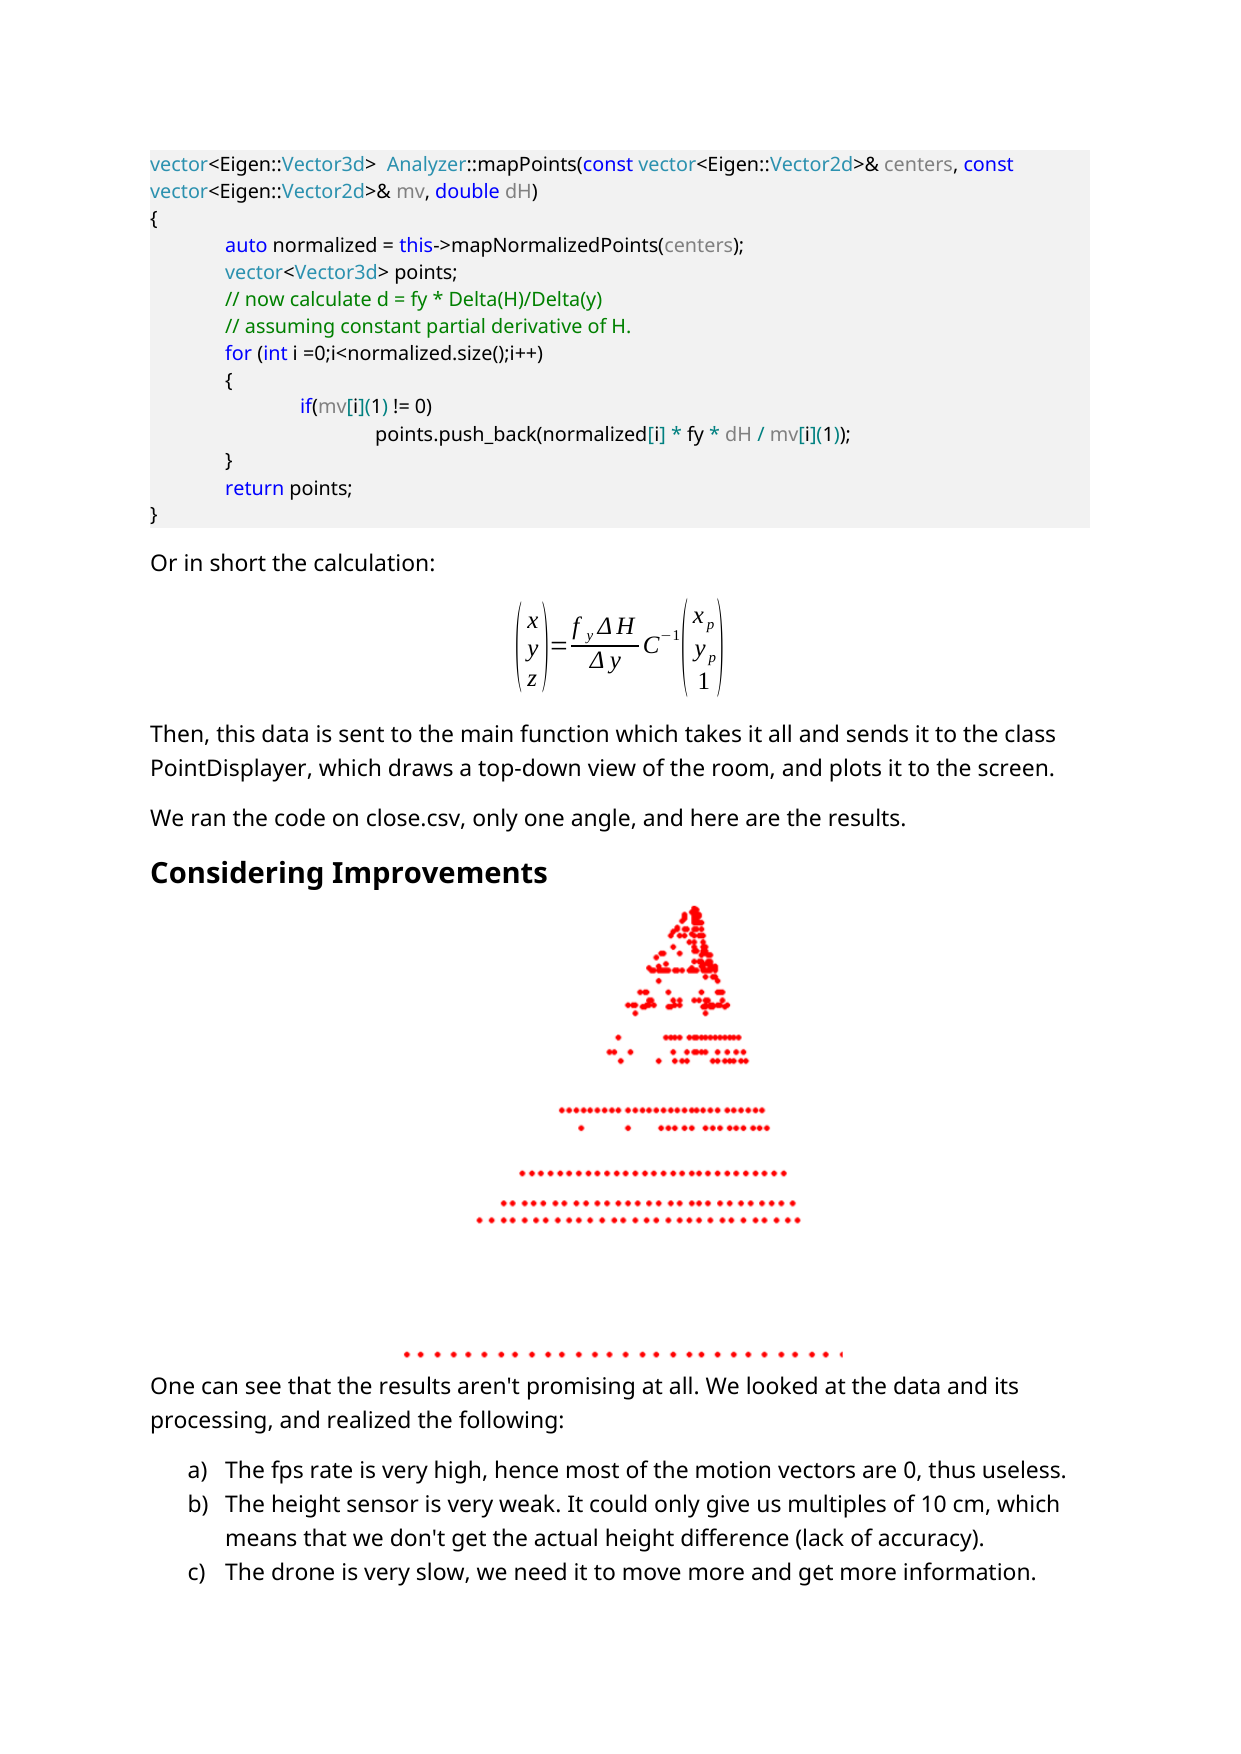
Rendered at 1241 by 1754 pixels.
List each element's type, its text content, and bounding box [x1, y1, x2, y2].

text auto normalized = this->mapNormalizedPoints(centers); [150, 231, 1090, 258]
text Or in short the calculation: [150, 546, 1090, 578]
picture [390, 894, 843, 1365]
text points.push_back(normalized[i] * fy * dH / mv[i](1)); [150, 420, 1090, 447]
text { [150, 366, 1090, 393]
text vector<Eigen::Vector3d> Analyzer::mapPoints(const vector<Eigen::Vector2d>& centers, const vector<Eigen::Vector2d>& mv, double dH) [150, 150, 1090, 204]
text // assuming constant partial derivative of H. [150, 312, 1090, 339]
list The fps rate is very high, hence most of the motion vectors are 0, thus useless. [187, 1454, 1090, 1485]
text // now calculate d = fy * Delta(H)/Delta(y) [150, 285, 1090, 312]
text { [150, 204, 1090, 231]
text vector<Vector3d> points; [150, 258, 1090, 285]
text Then, this data is sent to the main function which takes it all and sends it to the class PointDisplayer, which draws a top-down view of the room, and plots it to the screen. [150, 718, 1090, 783]
text for (int i =0;i<normalized.size();i++) [150, 339, 1090, 366]
list The drone is very slow, we need it to move more and get more information. [187, 1555, 1090, 1587]
text if(mv[i](1) != 0) [150, 393, 1090, 420]
text } [150, 501, 1090, 528]
text } [150, 447, 1090, 474]
text We ran the code on close.csv, only one angle, and here are the results. [150, 802, 1090, 834]
subtitle Considering Improvements [150, 853, 1090, 892]
text return points; [150, 474, 1090, 501]
